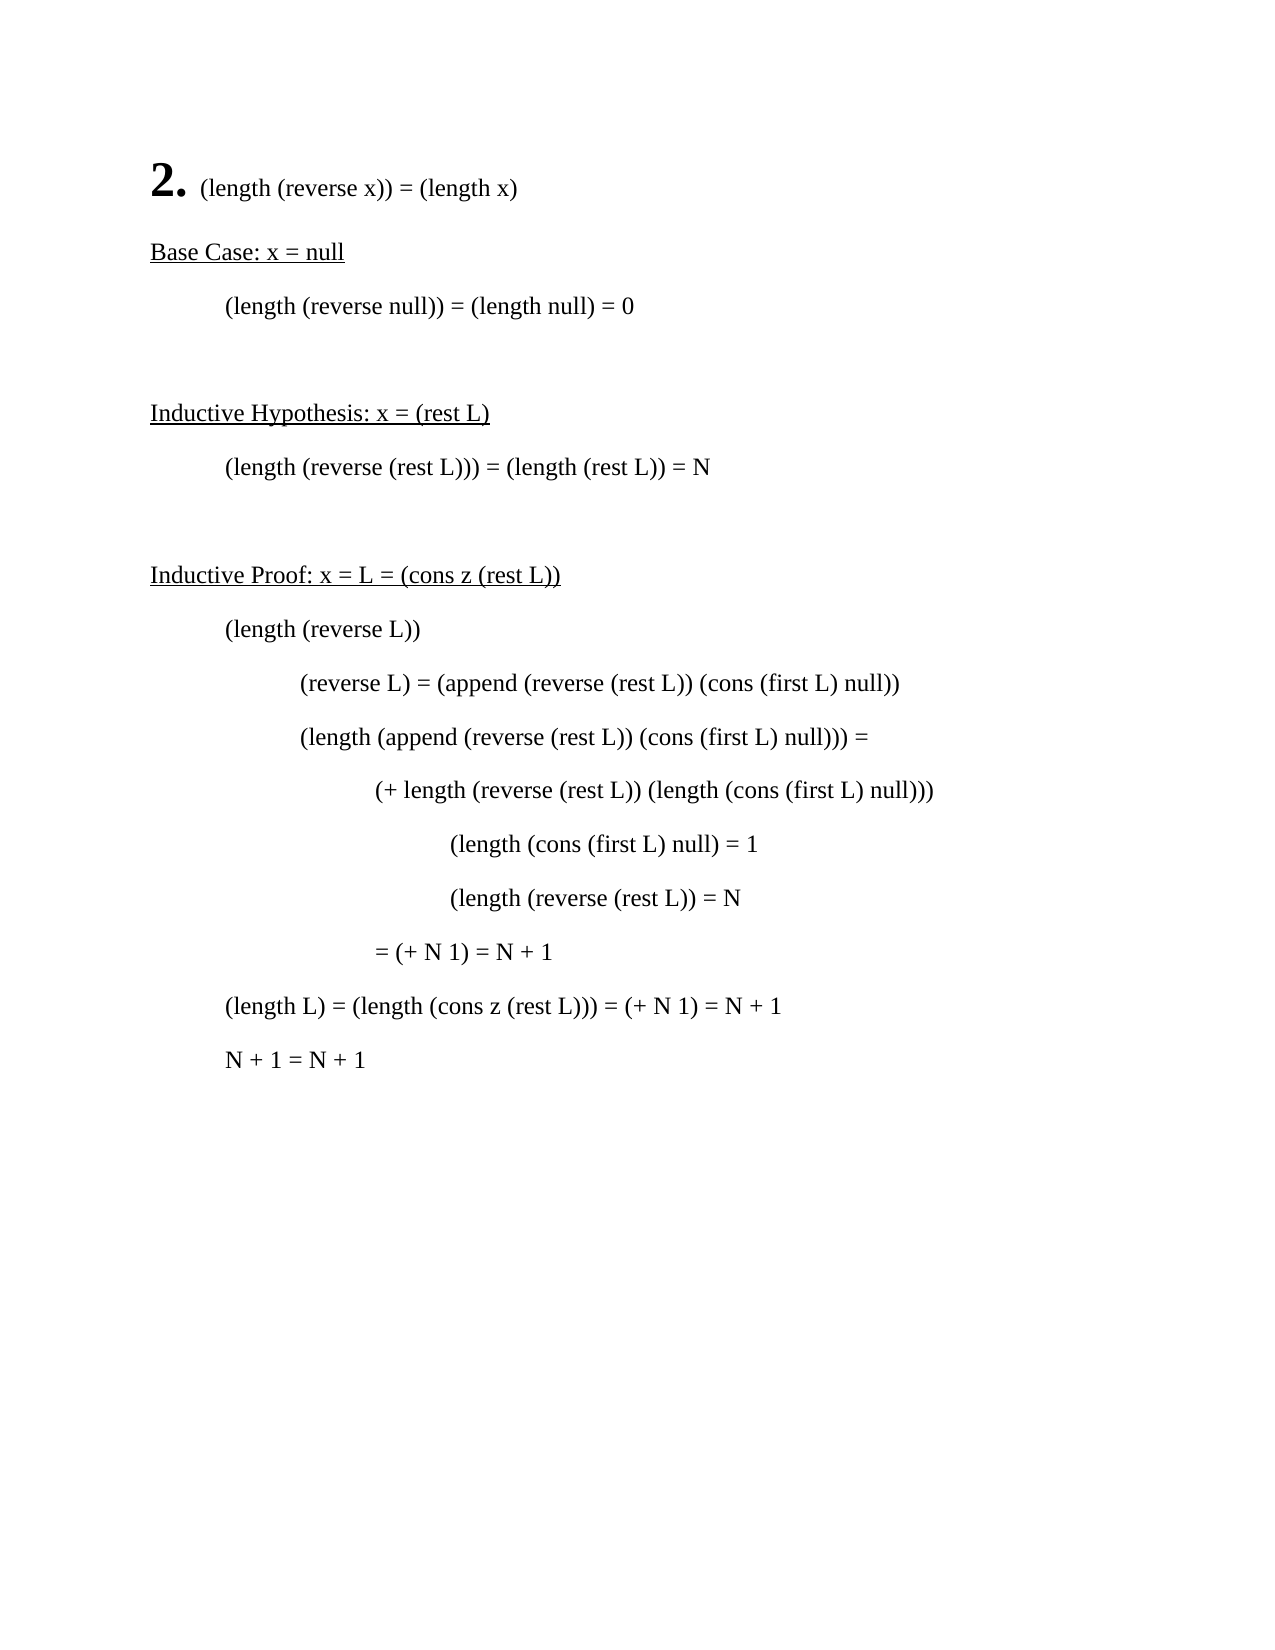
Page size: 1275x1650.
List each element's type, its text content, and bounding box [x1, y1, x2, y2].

text (+ length (reverse (rest L)) (length (cons (first L) null))) [300, 775, 1125, 804]
text (length (append (reverse (rest L)) (cons (first L) null))) = [150, 722, 1125, 750]
text N + 1 = N + 1 [150, 1045, 1125, 1073]
text = (+ N 1) = N + 1 [300, 937, 1125, 966]
text (length (reverse null)) = (length null) = 0 [150, 291, 1125, 319]
text (length (reverse (rest L))) = (length (rest L)) = N [150, 452, 1125, 481]
text (length (reverse L)) [150, 614, 1125, 643]
text 2. (length (reverse x)) = (length x) [150, 150, 1125, 207]
text (length L) = (length (cons z (rest L))) = (+ N 1) = N + 1 [150, 991, 1125, 1019]
text (reverse L) = (append (reverse (rest L)) (cons (first L) null)) [150, 668, 1125, 696]
text Inductive Proof: x = L = (cons z (rest L)) [150, 560, 1125, 589]
text Inductive Hypothesis: x = (rest L) [150, 398, 1125, 427]
text (length (reverse (rest L)) = N [300, 883, 1125, 912]
text Base Case: x = null [150, 237, 1125, 266]
text (length (cons (first L) null) = 1 [375, 829, 1125, 858]
